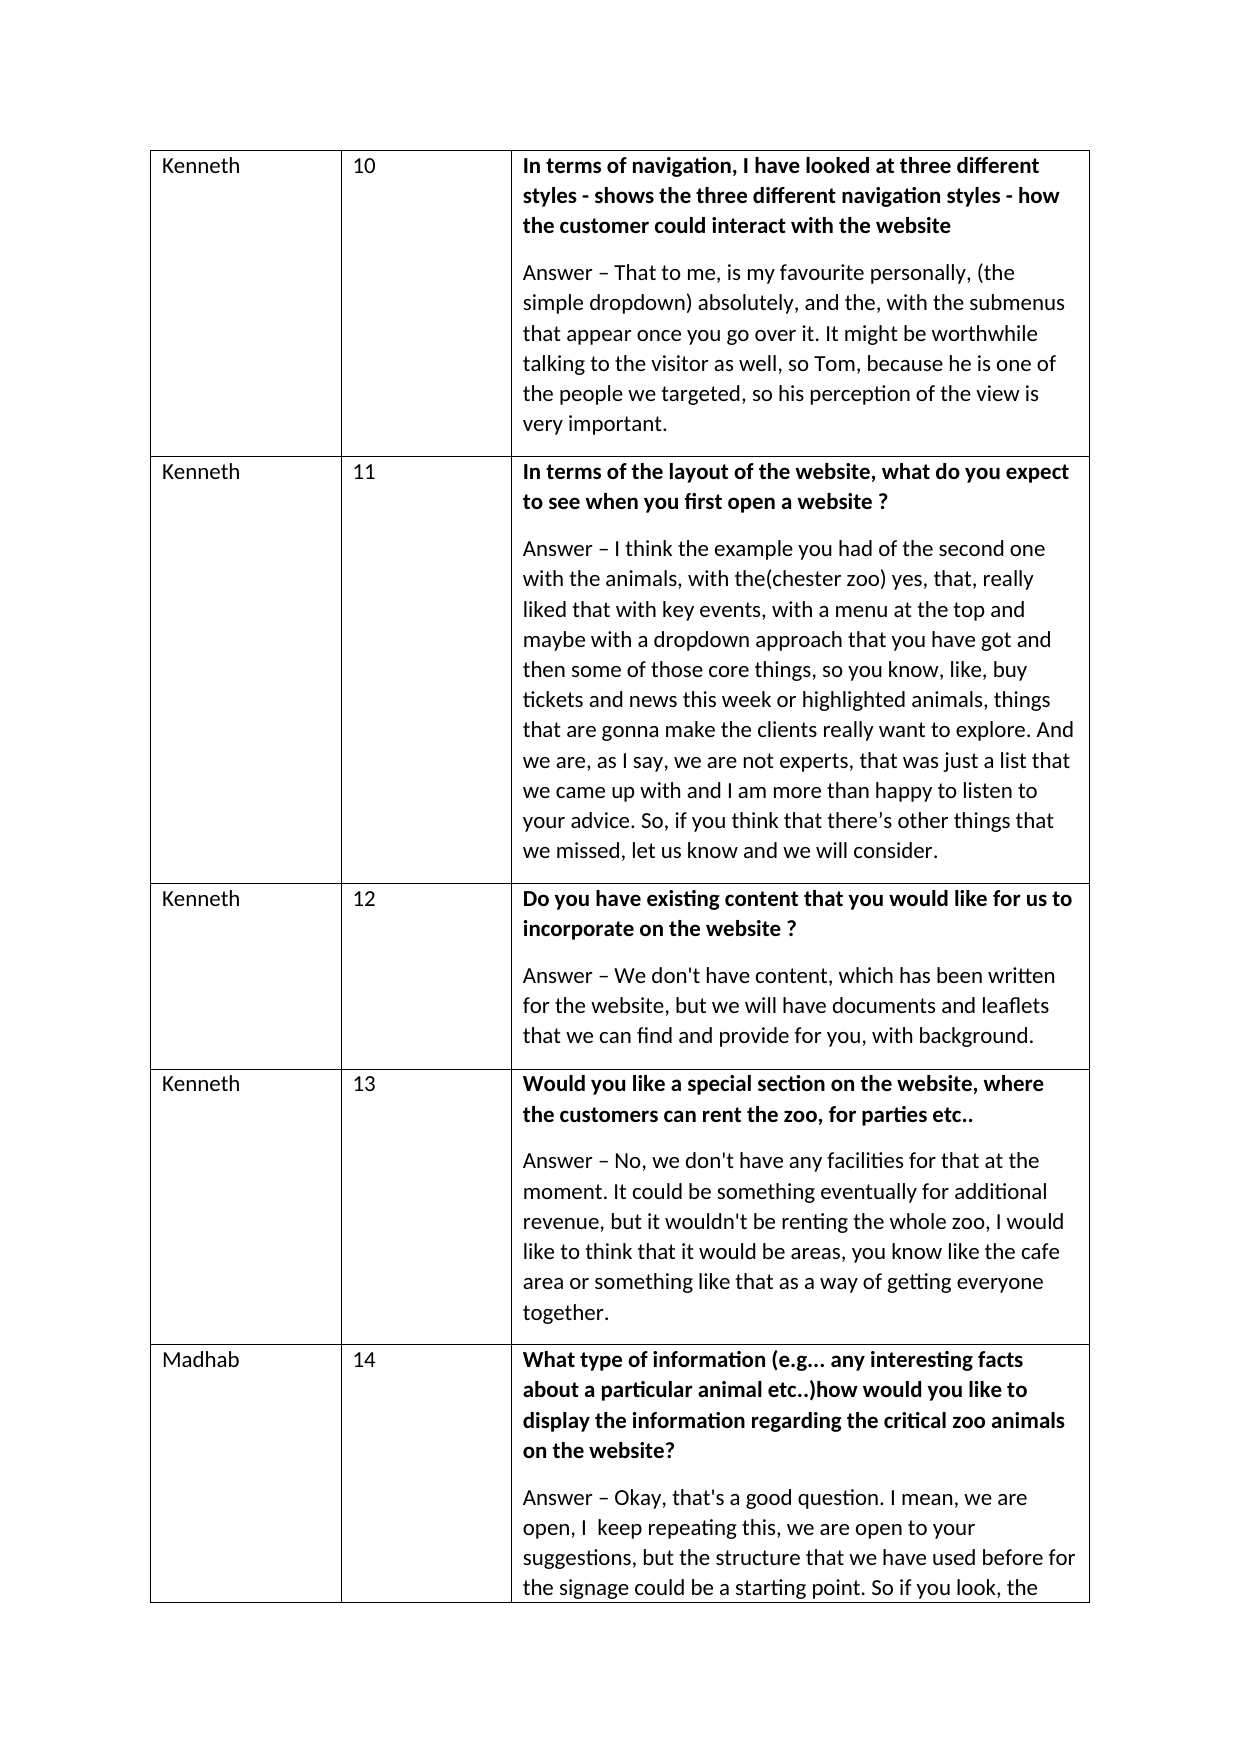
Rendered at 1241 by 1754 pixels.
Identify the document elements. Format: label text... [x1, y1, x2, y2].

table_cell 12 [342, 884, 511, 1068]
table_cell 11 [342, 457, 511, 883]
table_cell 13 [342, 1070, 511, 1344]
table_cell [512, 1345, 1089, 1602]
table_cell Kenneth [151, 884, 341, 1068]
table_cell Kenneth [151, 1070, 341, 1344]
table_cell Would you like a special section on the website, where the customers can rent the zoo, for parties etc.. Answer – No, we don't have any facilities for that at the moment. It could be something eventually for additional revenue, but it wouldn't be renting the whole zoo, I would like to think that it would be areas, you know like the cafe area or something like that as a way of getting everyone together. [512, 1070, 1089, 1344]
table_cell In terms of the layout of the website, what do you expect to see when you first open a website ? Answer – I think the example you had of the second one with the animals, with the(chester zoo) yes, that, really liked that with key events, with a menu at the top and maybe with a dropdown approach that you have got and then some of those core things, so you know, like, buy tickets and news this week or highlighted animals, things that are gonna make the clients really want to explore. And we are, as I say, we are not experts, that was just a list that we came up with and I am more than happy to listen to your advice. So, if you think that there’s other things that we missed, let us know and we will consider. [512, 457, 1089, 883]
table_cell 10 [342, 151, 511, 456]
table_cell Kenneth [151, 151, 341, 456]
table_cell 14 [342, 1345, 511, 1602]
table_cell In terms of navigation, I have looked at three different styles - shows the three different navigation styles - how the customer could interact with the website Answer – That to me, is my favourite personally, (the simple dropdown) absolutely, and the, with the submenus that appear once you go over it. It might be worthwhile talking to the visitor as well, so Tom, because he is one of the people we targeted, so his perception of the view is very important. [512, 151, 1089, 456]
table_cell Madhab [151, 1345, 341, 1602]
table_cell Do you have existing content that you would like for us to incorporate on the website ? Answer – We don't have content, which has been written for the website, but we will have documents and leaflets that we can find and provide for you, with background. [512, 884, 1089, 1068]
table_cell Kenneth [151, 457, 341, 883]
